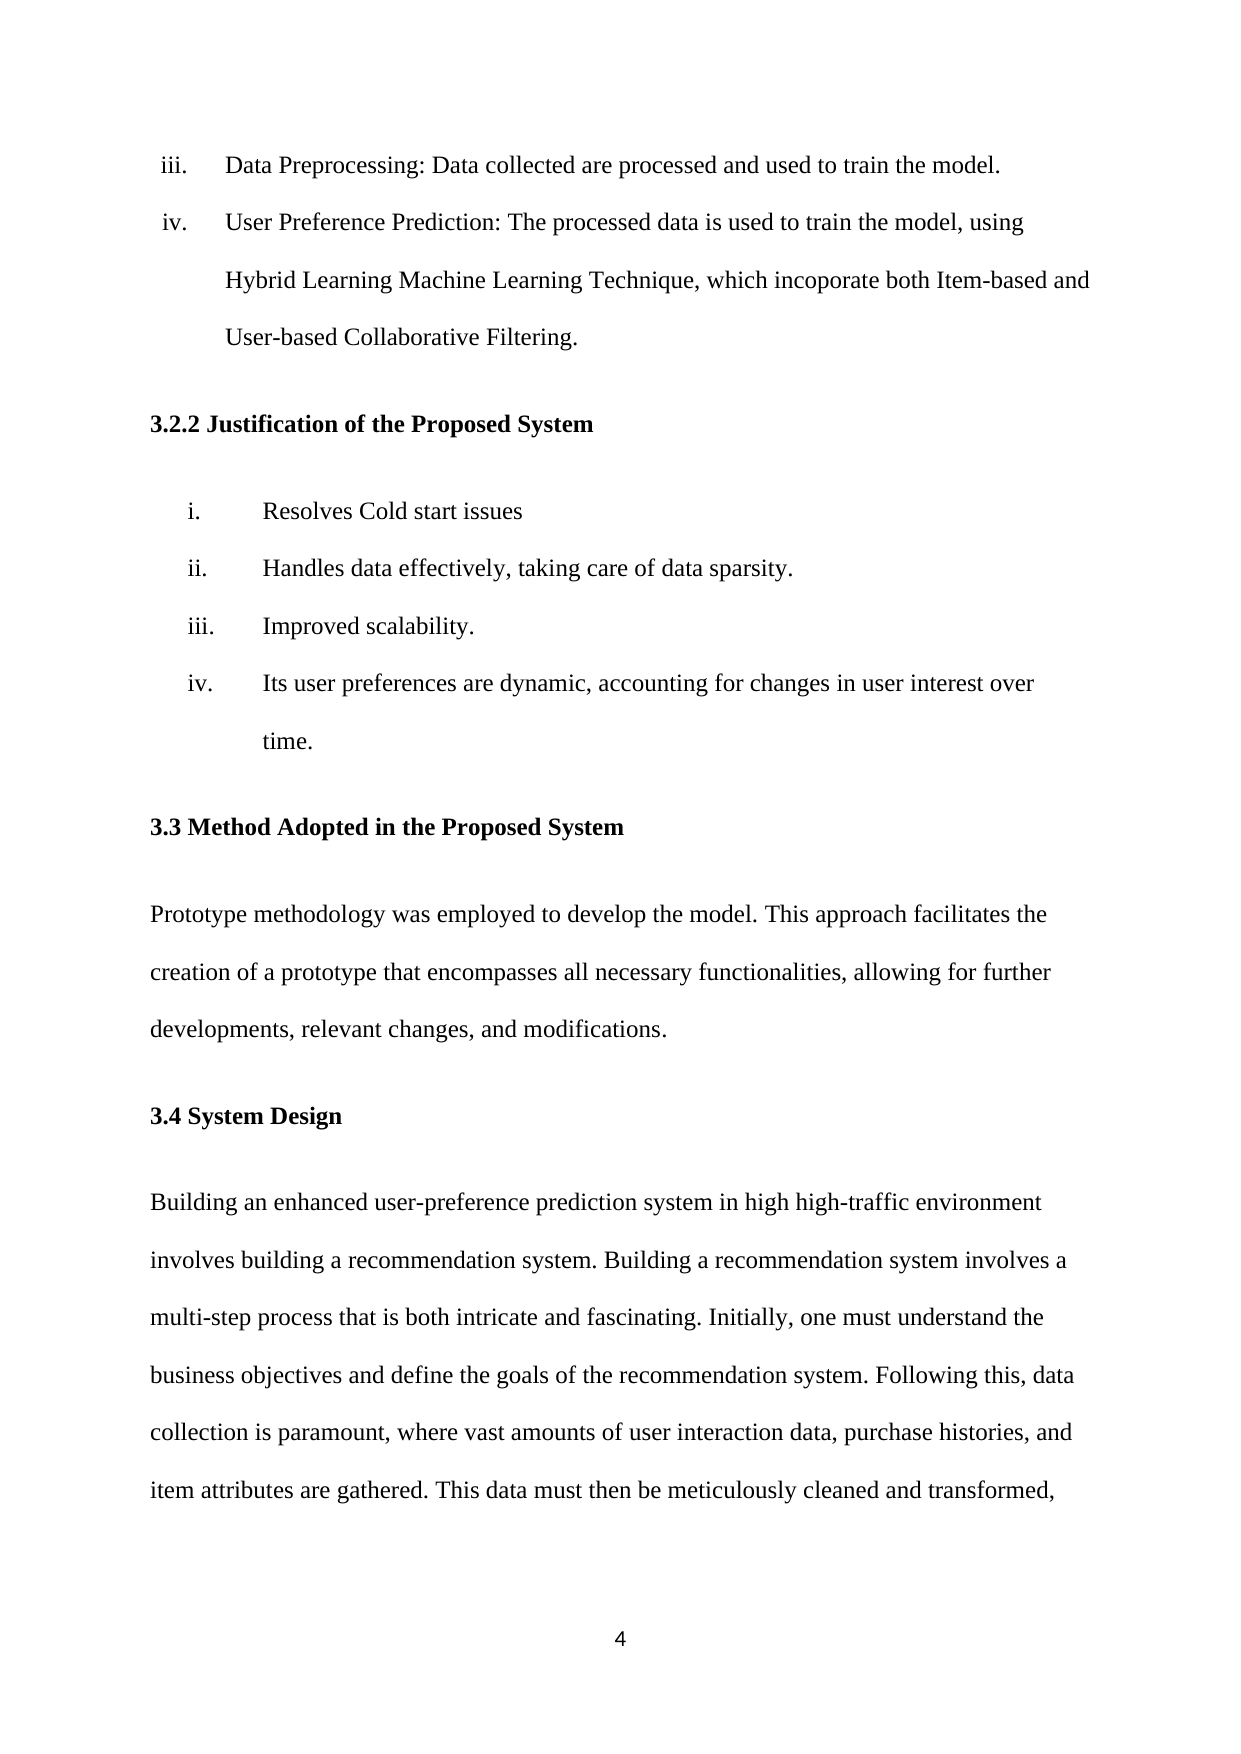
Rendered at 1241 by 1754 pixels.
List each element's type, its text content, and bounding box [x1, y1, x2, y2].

text 3.2.2 Justification of the Proposed System [150, 409, 1090, 438]
list Handles data effectively, taking care of data sparsity. [187, 553, 1090, 582]
list Its user preferences are dynamic, accounting for changes in user interest over time. [187, 668, 1090, 754]
text 3.3 Method Adopted in the Proposed System [150, 812, 1090, 841]
text Prototype methodology was employed to develop the model. This approach facilitates the creation of a prototype that encompasses all necessary functionalities, allowing for further developments, relevant changes, and modifications. [150, 899, 1090, 1043]
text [150, 1187, 1090, 1504]
text 3.4 System Design [150, 1101, 1090, 1129]
list Improved scalability. [187, 611, 1090, 639]
list Resolves Cold start issues [187, 496, 1090, 524]
list Data Preprocessing: Data collected are processed and used to train the model. [187, 150, 1090, 179]
list User Preference Prediction: The processed data is used to train the model, using Hybrid Learning Machine Learning Technique, which incoporate both Item-based and User-based Collaborative Filtering. [187, 207, 1090, 351]
